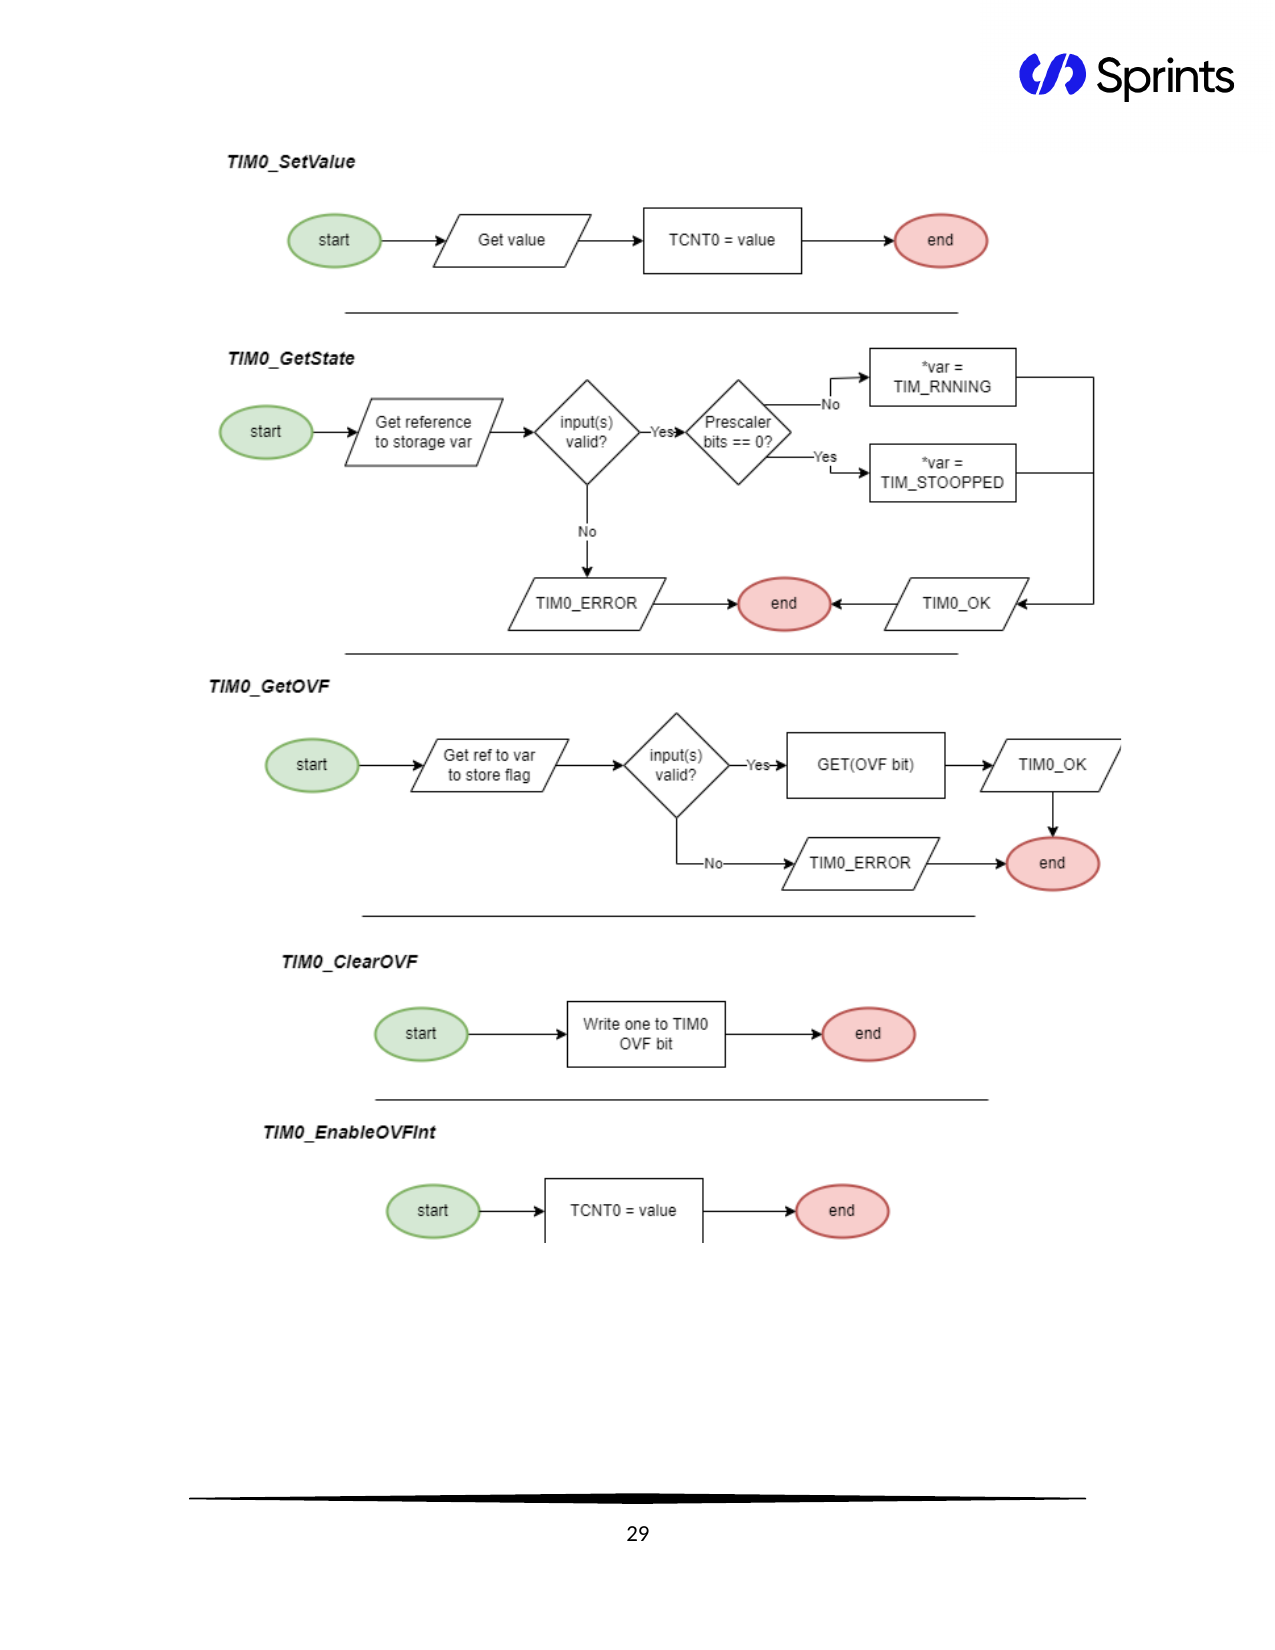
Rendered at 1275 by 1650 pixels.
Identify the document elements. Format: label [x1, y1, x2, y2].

picture [150, 0, 1273, 1241]
